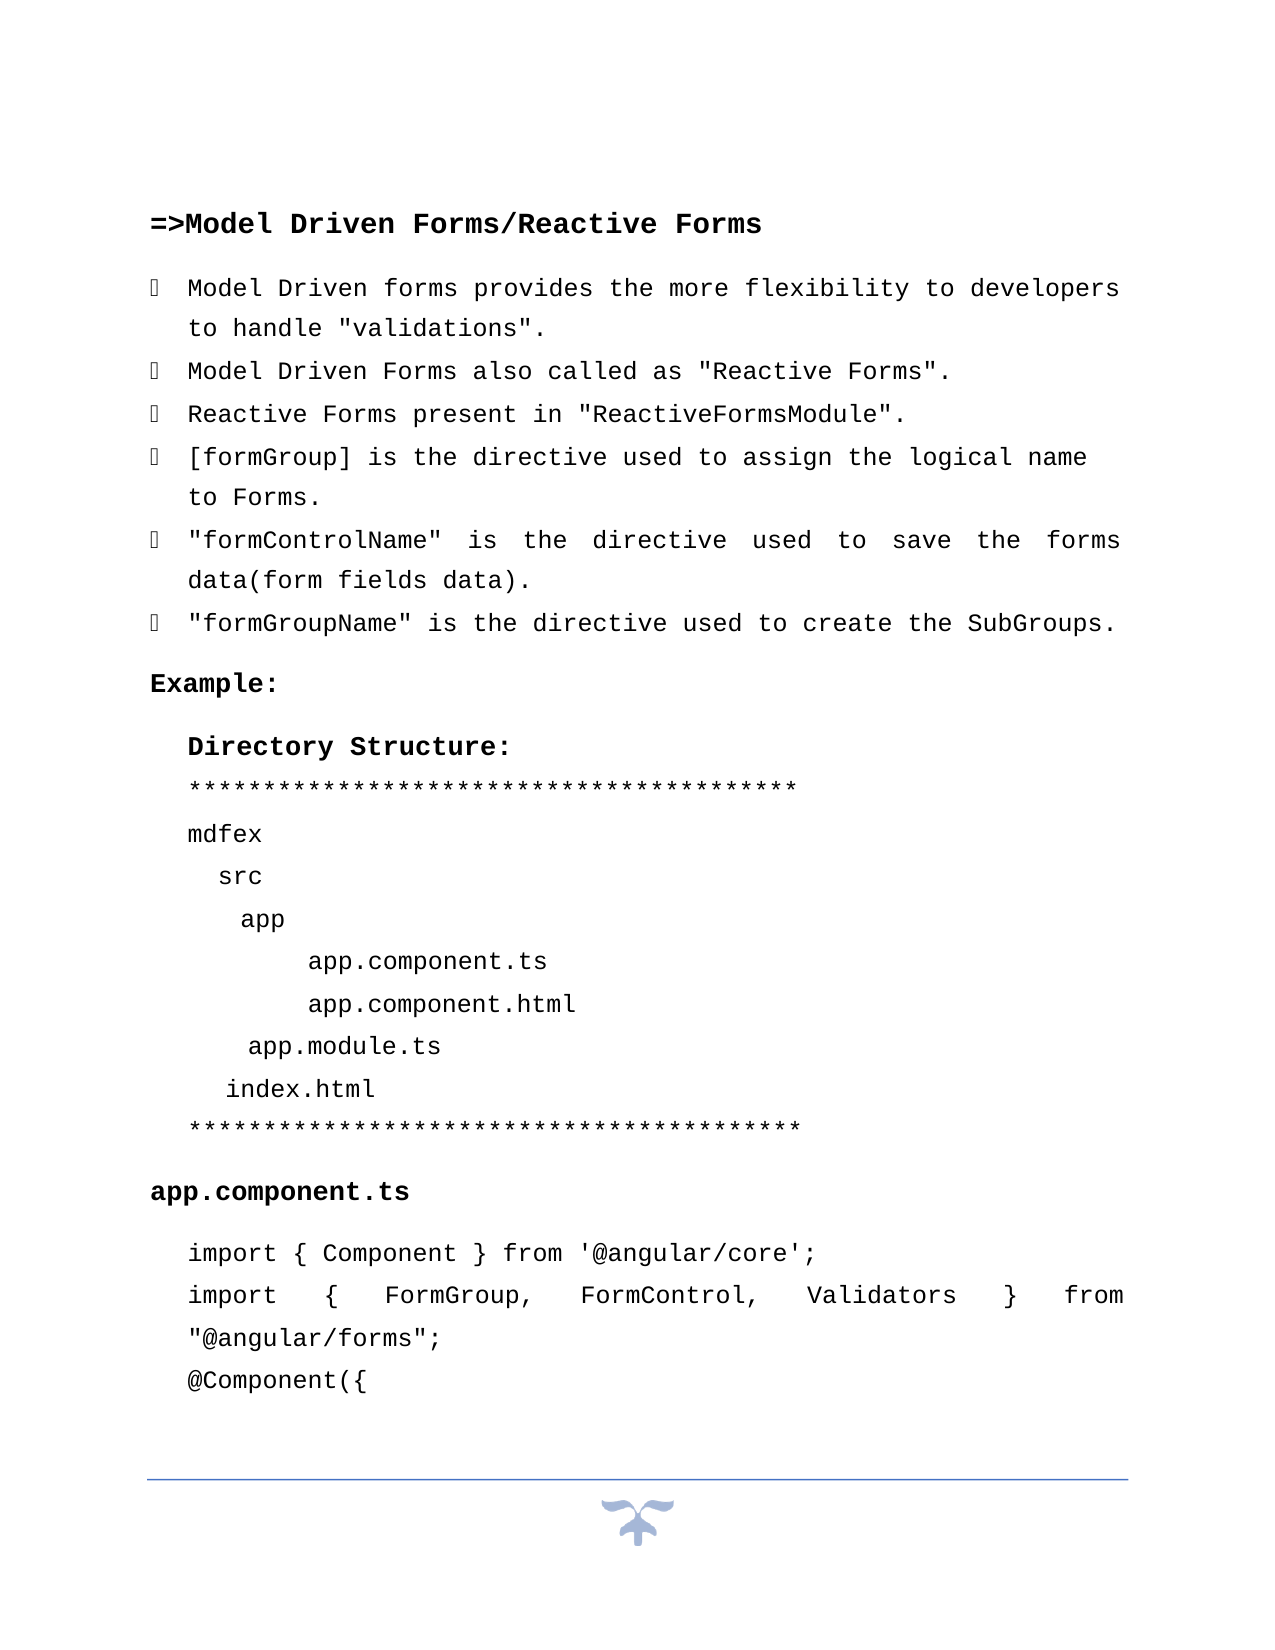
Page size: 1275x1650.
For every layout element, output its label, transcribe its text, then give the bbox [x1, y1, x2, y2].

list Reactive Forms present in "ReactiveFormsModule". [150, 402, 1173, 430]
list [formGroup] is the directive used to assign the logical name to Forms. [150, 444, 1125, 513]
text app.module.ts index.html [225, 1034, 443, 1104]
picture [601, 1500, 674, 1546]
subtitle Example: [150, 670, 1173, 700]
text import { Component } from '@angular/core'; [187, 1240, 1173, 1269]
text src [218, 864, 1173, 892]
text app.component.ts app.component.html [308, 949, 797, 1019]
list Model Driven Forms also called as "Reactive Forms". [150, 359, 1173, 387]
text @Component({ [187, 1368, 1173, 1396]
text import { FormGroup, FormControl, Validators } from "@angular/forms"; [187, 1283, 1124, 1354]
list "formControlName" is the directive used to save the forms data(form fields data). [150, 527, 1126, 596]
text ***************************************** [187, 1119, 1173, 1147]
list "formGroupName" is the directive used to create the SubGroups. [150, 610, 1173, 639]
text Directory Structure: [187, 732, 1173, 763]
subtitle =>Model Driven Forms/Reactive Forms [150, 209, 1173, 242]
text app [240, 906, 1173, 934]
list Model Driven forms provides the more flexibility to developers to handle "validations". [150, 276, 1125, 344]
subtitle app.component.ts [150, 1178, 1173, 1208]
text ***************************************** mdfex [187, 779, 827, 849]
